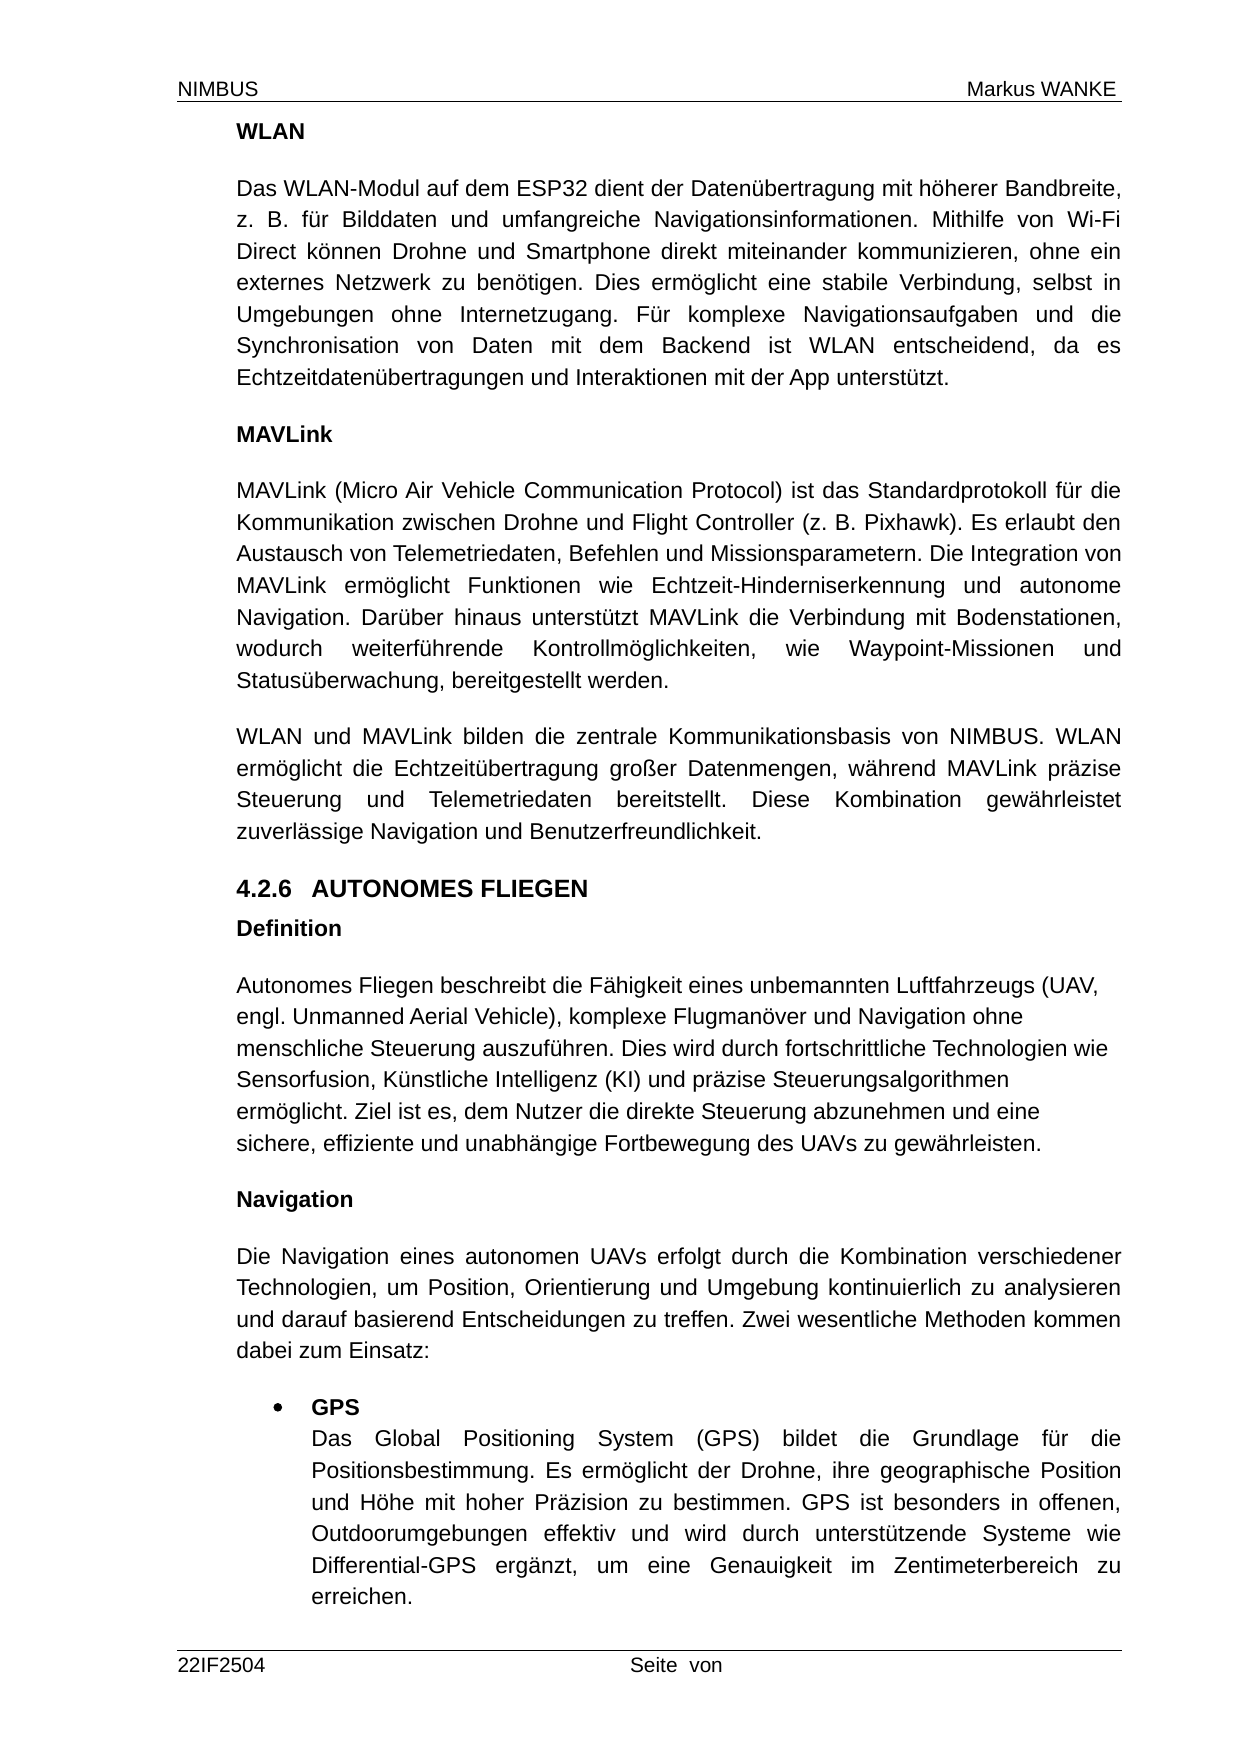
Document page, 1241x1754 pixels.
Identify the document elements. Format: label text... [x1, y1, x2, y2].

text WLAN [236, 118, 1122, 144]
text MAVLink (Micro Air Vehicle Communication Protocol) ist das Standardprotokoll für die Kommunikation zwischen Drohne und Flight Controller (z. B. Pixhawk). Es erlaubt den Austausch von Telemetriedaten, Befehlen und Missionsparametern. Die Integration von MAVLink ermöglicht Funktionen wie Echtzeit-Hinderniserkennung und autonome Navigation. Darüber hinaus unterstützt MAVLink die Verbindung mit Bodenstationen, wodurch weiterführende Kontrollmöglichkeiten, wie Waypoint-Missionen und Statusüberwachung, bereitgestellt werden. [236, 477, 1122, 693]
subtitle Autonomes Fliegen [236, 874, 1122, 903]
text Das WLAN-Modul auf dem ESP32 dient der Datenübertragung mit höherer Bandbreite, z. B. für Bilddaten und umfangreiche Navigationsinformationen. Mithilfe von Wi-Fi Direct können Drohne und Smartphone direkt miteinander kommunizieren, ohne ein externes Netzwerk zu benötigen. Dies ermöglicht eine stabile Verbindung, selbst in Umgebungen ohne Internetzugang. Für komplexe Navigationsaufgaben und die Synchronisation von Daten mit dem Backend ist WLAN entscheidend, da es Echtzeitdatenübertragungen und Interaktionen mit der App unterstützt. [236, 175, 1122, 390]
list GPS [274, 1394, 1122, 1420]
text Autonomes Fliegen beschreibt die Fähigkeit eines unbemannten Luftfahrzeugs (UAV, engl. Unmanned Aerial Vehicle), komplexe Flugmanöver und Navigation ohne menschliche Steuerung auszuführen. Dies wird durch fortschrittliche Technologien wie Sensorfusion, Künstliche Intelligenz (KI) und präzise Steuerungsalgorithmen ermöglicht. Ziel ist es, dem Nutzer die direkte Steuerung abzunehmen und eine sichere, effiziente und unabhängige Fortbewegung des UAVs zu gewährleisten. [236, 972, 1122, 1156]
text Die Navigation eines autonomen UAVs erfolgt durch die Kombination verschiedener Technologien, um Position, Orientierung und Umgebung kontinuierlich zu analysieren und darauf basierend Entscheidungen zu treffen. Zwei wesentliche Methoden kommen dabei zum Einsatz: [236, 1243, 1122, 1364]
text MAVLink [236, 421, 1122, 447]
list Das Global Positioning System (GPS) bildet die Grundlage für die Positionsbestimmung. Es ermöglicht der Drohne, ihre geographische Position und Höhe mit hoher Präzision zu bestimmen. GPS ist besonders in offenen, Outdoorumgebungen effektiv und wird durch unterstützende Systeme wie Differential-GPS ergänzt, um eine Genauigkeit im Zentimeterbereich zu erreichen. [311, 1425, 1122, 1609]
text WLAN und MAVLink bilden die zentrale Kommunikationsbasis von NIMBUS. WLAN ermöglicht die Echtzeitübertragung großer Datenmengen, während MAVLink präzise Steuerung und Telemetriedaten bereitstellt. Diese Kombination gewährleistet zuverlässige Navigation und Benutzerfreundlichkeit. [236, 723, 1122, 844]
text Navigation [236, 1186, 1122, 1212]
text Definition [236, 915, 1122, 941]
